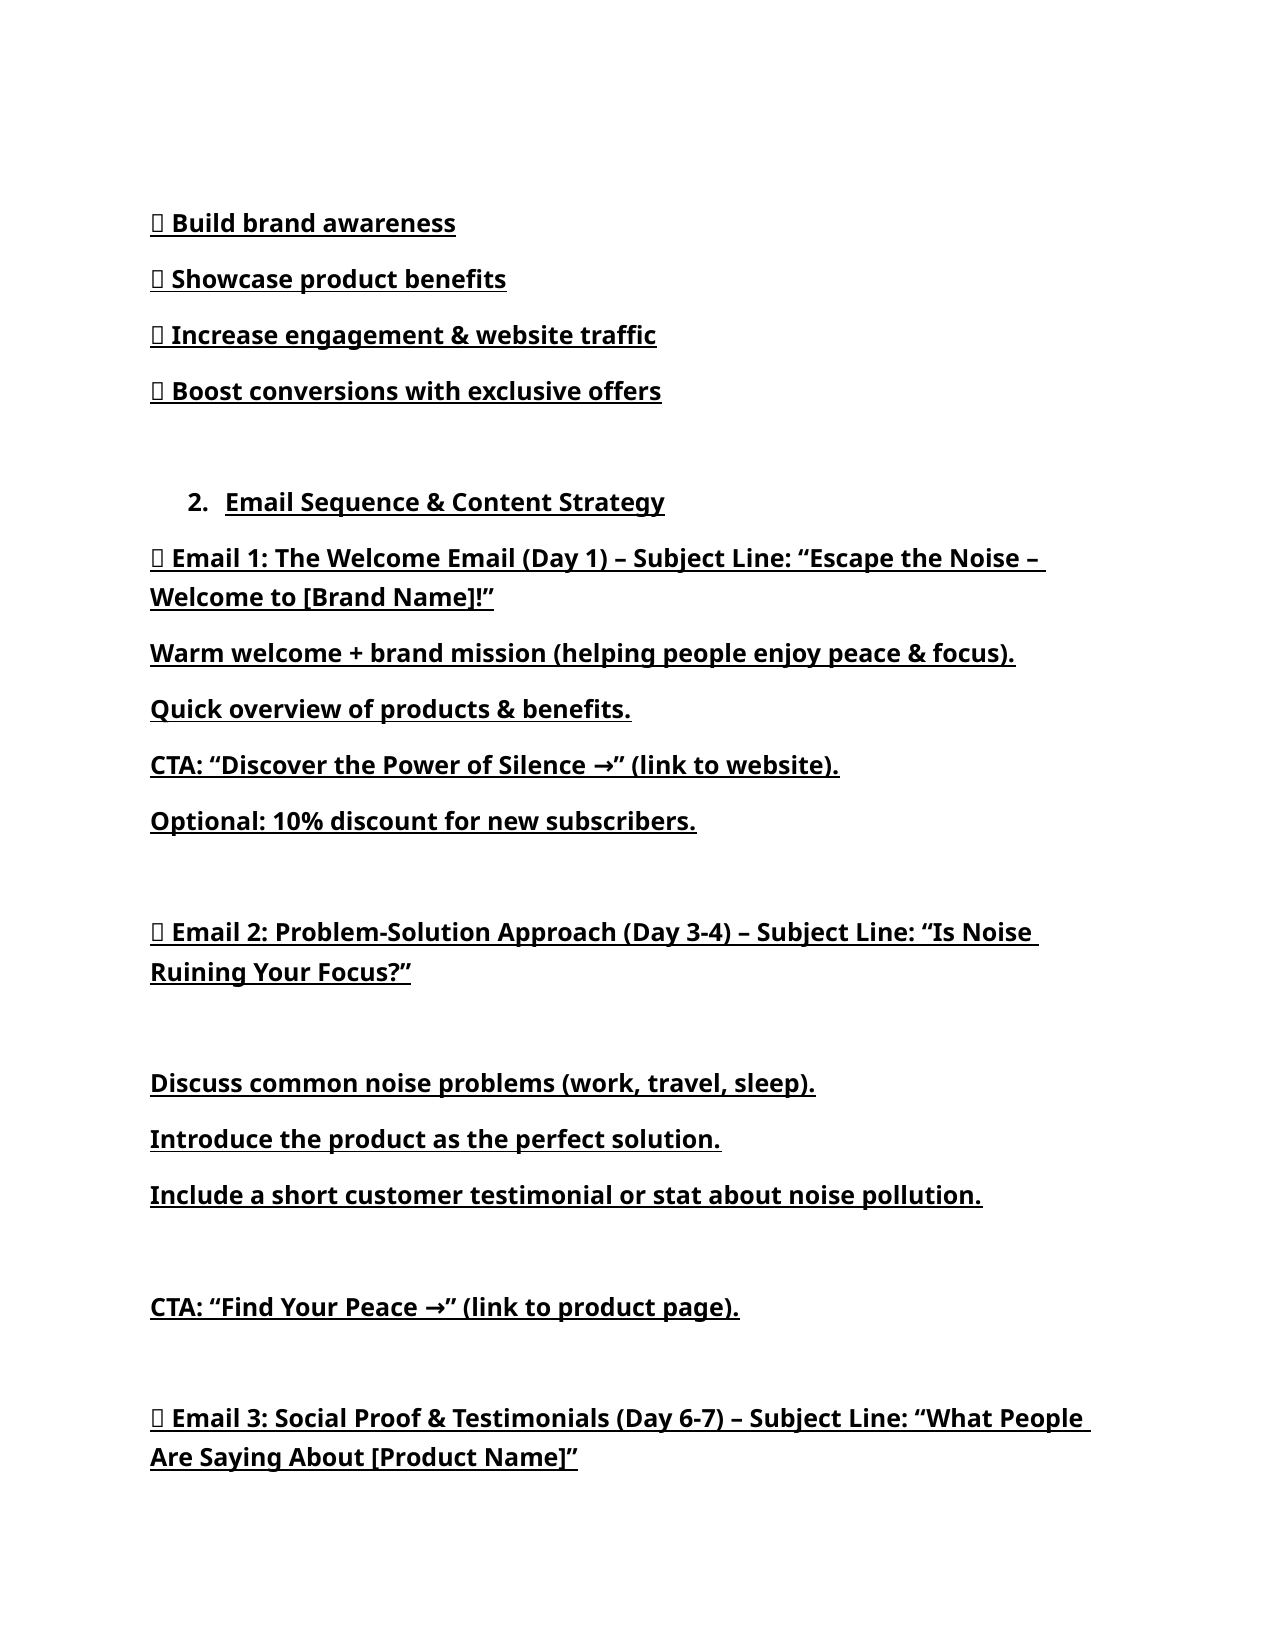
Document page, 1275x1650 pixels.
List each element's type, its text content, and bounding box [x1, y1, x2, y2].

text ✅ Build brand awareness [150, 206, 1125, 240]
text Email 3: Social Proof & Testimonials (Day 6-7) – Subject Line: “What People Are Saying About [Product Name]” [150, 1401, 1125, 1474]
text Discuss common noise problems (work, travel, sleep). [150, 1066, 1125, 1100]
list Email Sequence & Content Strategy [187, 485, 1125, 519]
text ✅ Showcase product benefits [150, 262, 1125, 296]
text Optional: 10% discount for new subscribers. [150, 803, 1125, 837]
text Email 2: Problem-Solution Approach (Day 3-4) – Subject Line: “Is Noise Ruining Your Focus?” [150, 915, 1125, 988]
text CTA: “Discover the Power of Silence →” (link to website). [150, 747, 1125, 782]
text Include a short customer testimonial or stat about noise pollution. [150, 1177, 1125, 1212]
text CTA: “Find Your Peace →” (link to product page). [150, 1289, 1125, 1323]
text ✅ Increase engagement & website traffic [150, 317, 1125, 352]
text Warm welcome + brand mission (helping people enjoy peace & focus). [150, 636, 1125, 670]
text Quick overview of products & benefits. [150, 692, 1125, 726]
text ✅ Boost conversions with exclusive offers [150, 373, 1125, 407]
text Email 1: The Welcome Email (Day 1) – Subject Line: “Escape the Noise – Welcome to [Brand Name]!” [150, 541, 1125, 614]
text Introduce the product as the perfect solution. [150, 1122, 1125, 1156]
